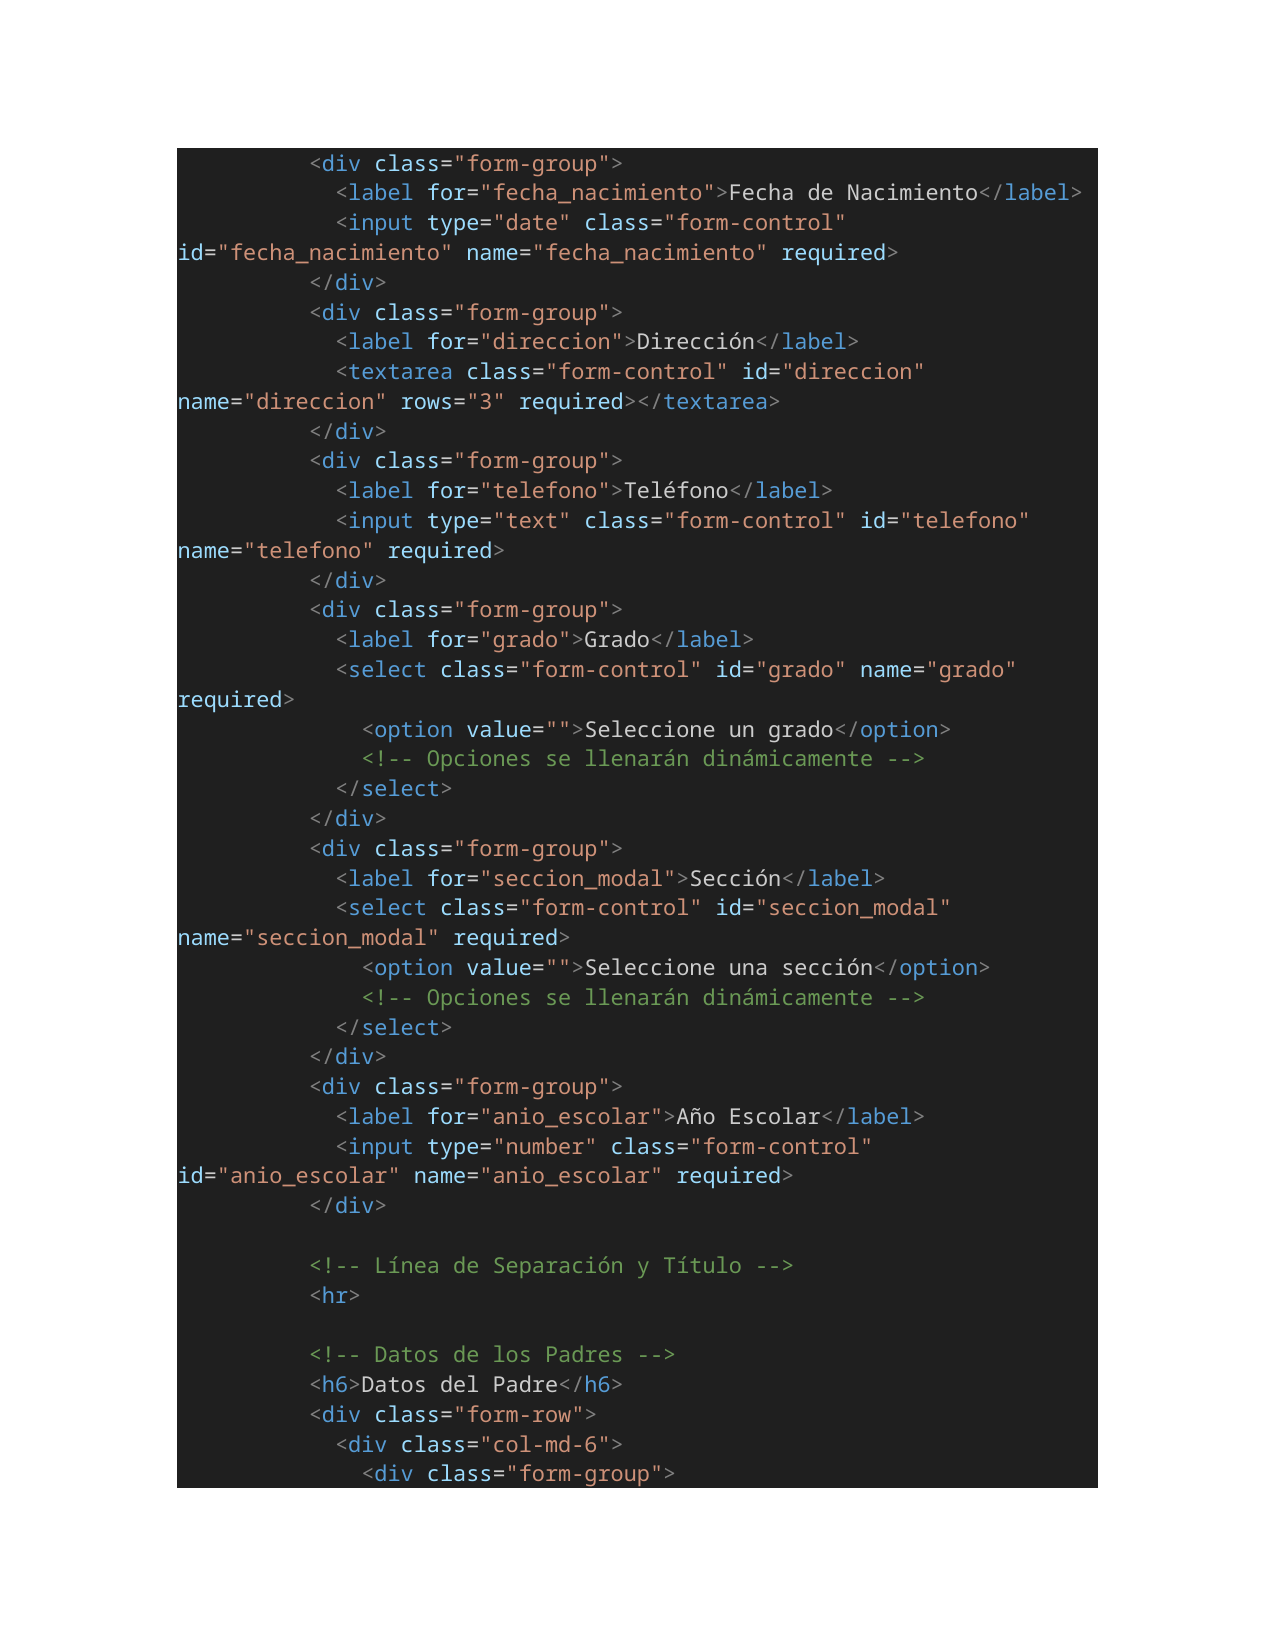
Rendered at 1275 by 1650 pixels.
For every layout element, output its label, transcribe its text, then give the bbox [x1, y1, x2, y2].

text <hr> [177, 1280, 1098, 1309]
text <select class="form-control" id="seccion_modal" name="seccion_modal" required> [177, 892, 1098, 952]
text <!-- Opciones se llenarán dinámicamente --> [177, 982, 1098, 1012]
text <label for="seccion_modal">Sección</label> [177, 863, 1098, 892]
text <input type="date" class="form-control" id="fecha_nacimiento" name="fecha_nacimiento" required> [177, 207, 1098, 267]
text <option value="">Seleccione un grado</option> [177, 714, 1098, 743]
text <div class="form-group"> [177, 1458, 1098, 1488]
text <div class="form-group"> [177, 1071, 1098, 1101]
text <input type="text" class="form-control" id="telefono" name="telefono" required> [177, 505, 1098, 565]
text <!-- Línea de Separación y Título --> [177, 1250, 1098, 1280]
text <div class="form-row"> [177, 1399, 1098, 1429]
text <option value="">Seleccione una sección</option> [177, 952, 1098, 982]
text <textarea class="form-control" id="direccion" name="direccion" rows="3" required></textarea> [177, 356, 1098, 416]
text </div> [177, 1041, 1098, 1071]
text </div> [177, 267, 1098, 297]
text </select> [177, 773, 1098, 803]
text <!-- Opciones se llenarán dinámicamente --> [177, 743, 1098, 773]
text <label for="grado">Grado</label> [177, 624, 1098, 654]
text <div class="form-group"> [177, 148, 1098, 177]
text </div> [177, 565, 1098, 594]
text </select> [177, 1012, 1098, 1041]
text <div class="form-group"> [177, 446, 1098, 475]
text <!-- Datos de los Padres --> [177, 1339, 1098, 1369]
text <h6>Datos del Padre</h6> [177, 1369, 1098, 1399]
text <label for="fecha_nacimiento">Fecha de Nacimiento</label> [177, 177, 1098, 207]
text <div class="form-group"> [177, 833, 1098, 863]
text </div> [177, 416, 1098, 446]
text <div class="col-md-6"> [177, 1429, 1098, 1458]
text <input type="number" class="form-control" id="anio_escolar" name="anio_escolar" required> [177, 1131, 1098, 1190]
text <label for="telefono">Teléfono</label> [177, 475, 1098, 505]
text <select class="form-control" id="grado" name="grado" required> [177, 654, 1098, 714]
text <label for="direccion">Dirección</label> [177, 326, 1098, 356]
text <div class="form-group"> [177, 297, 1098, 326]
text <div class="form-group"> [177, 594, 1098, 624]
text </div> [177, 803, 1098, 833]
text <label for="anio_escolar">Año Escolar</label> [177, 1101, 1098, 1131]
text </div> [177, 1190, 1098, 1220]
